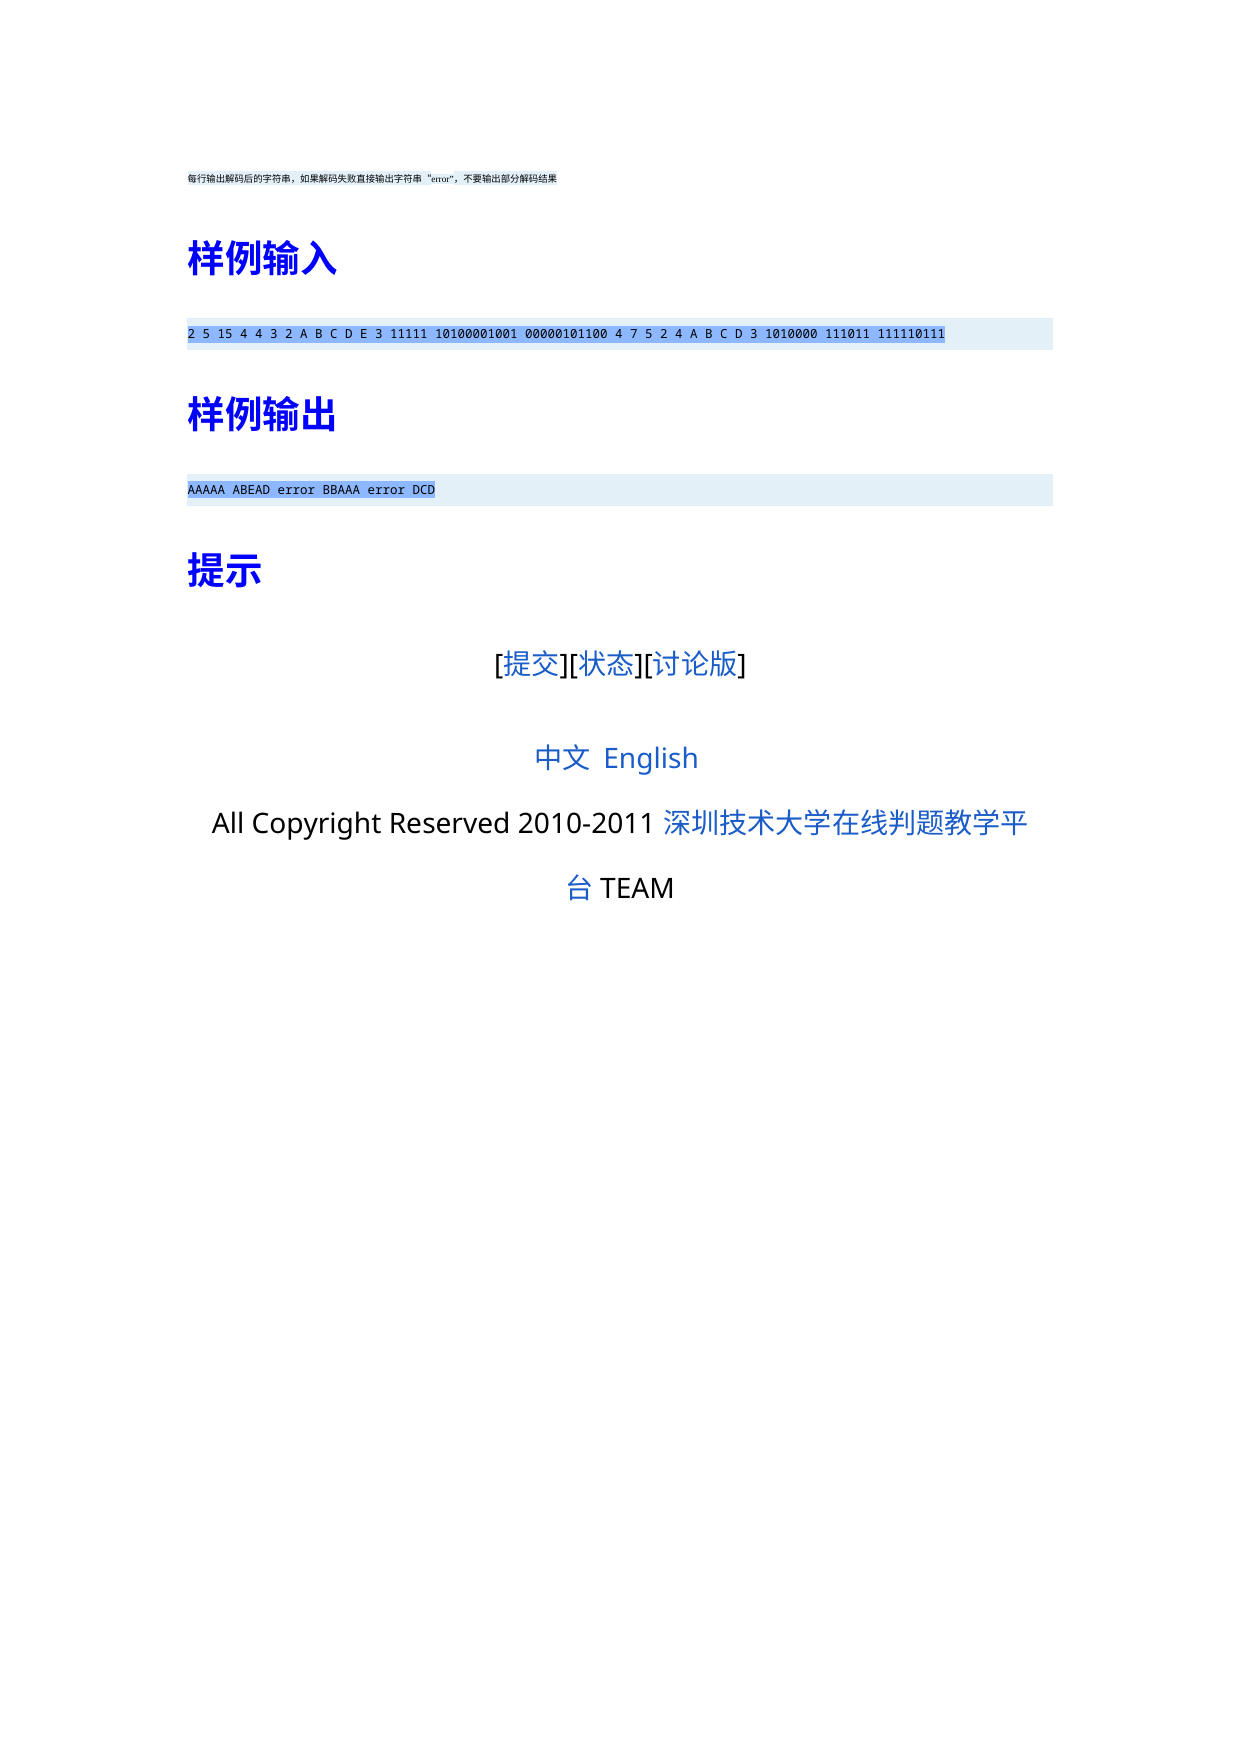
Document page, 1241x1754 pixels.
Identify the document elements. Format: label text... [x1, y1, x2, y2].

text AAAAA ABEAD error BBAAA error DCD [187, 474, 1053, 506]
text 2 5 15 4 4 3 2 A B C D E 3 11111 10100001001 00000101100 4 7 5 2 4 A B C D 3 1010000 111011 111110111 [187, 318, 1053, 350]
text 每行输出解码后的字符串，如果解码失败直接输出字符串“error”，不要输出部分解码结果 [187, 162, 1053, 194]
subtitle 样例输入 [187, 224, 1053, 289]
text 中文 English All Copyright Reserved 2010-2011 深圳技术大学在线判题教学平台 TEAM [187, 724, 1053, 919]
text [提交][状态][讨论版] [187, 629, 1053, 694]
subtitle 提示 [187, 535, 1053, 600]
subtitle 样例输出 [187, 379, 1053, 444]
